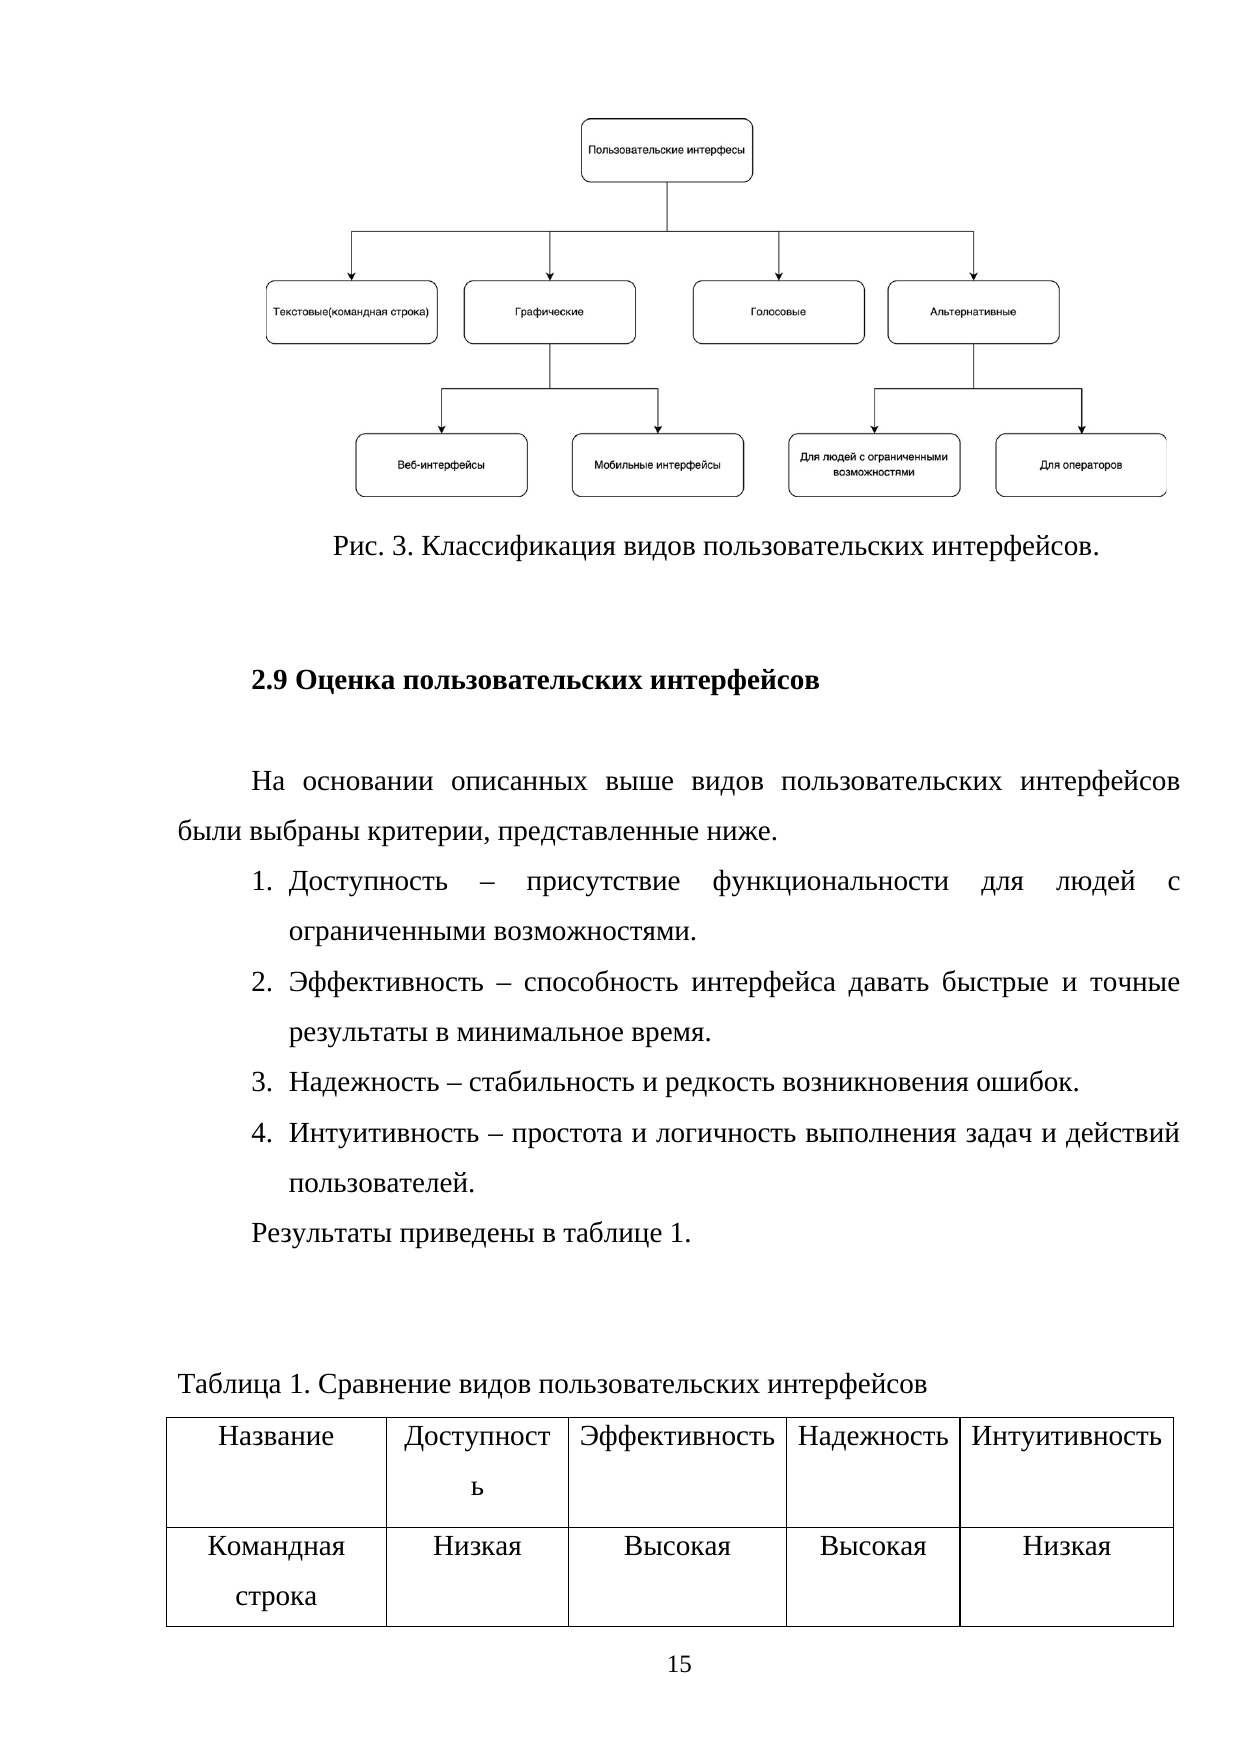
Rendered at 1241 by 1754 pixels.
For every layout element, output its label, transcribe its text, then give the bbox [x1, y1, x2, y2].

table_header Эффективность [569, 1418, 786, 1527]
list Эффективность – способность интерфейса давать быстрые и точные результаты в минимальное время. [251, 964, 1181, 1048]
table_cell Низкая [961, 1528, 1173, 1626]
table_header Надежность [787, 1418, 959, 1527]
table_cell Высокая [787, 1528, 959, 1626]
table_header Интуитивность [961, 1418, 1173, 1527]
text На основании описанных выше видов пользовательских интерфейсов были выбраны критерии, представленные ниже. [177, 763, 1181, 846]
list Доступность – присутствие функциональности для людей с ограниченными возможностями. [251, 863, 1181, 947]
list Интуитивность – простота и логичность выполнения задач и действий пользователей. [251, 1115, 1181, 1199]
table_cell Командная строка [167, 1528, 386, 1626]
table_header Доступность [387, 1418, 568, 1527]
list Оценка пользовательских интерфейсов [251, 662, 1181, 696]
list Надежность – стабильность и редкость возникновения ошибок. [251, 1064, 1181, 1098]
table_header Название [167, 1418, 386, 1527]
picture [266, 118, 1167, 497]
text Рис. 3. Классификация видов пользовательских интерфейсов. [177, 528, 1181, 561]
text Результаты приведены в таблице 1. [177, 1215, 1181, 1249]
table_cell Высокая [569, 1528, 786, 1626]
table_cell Низкая [387, 1528, 568, 1626]
text Таблица 1. Сравнение видов пользовательских интерфейсов [177, 1366, 1181, 1400]
